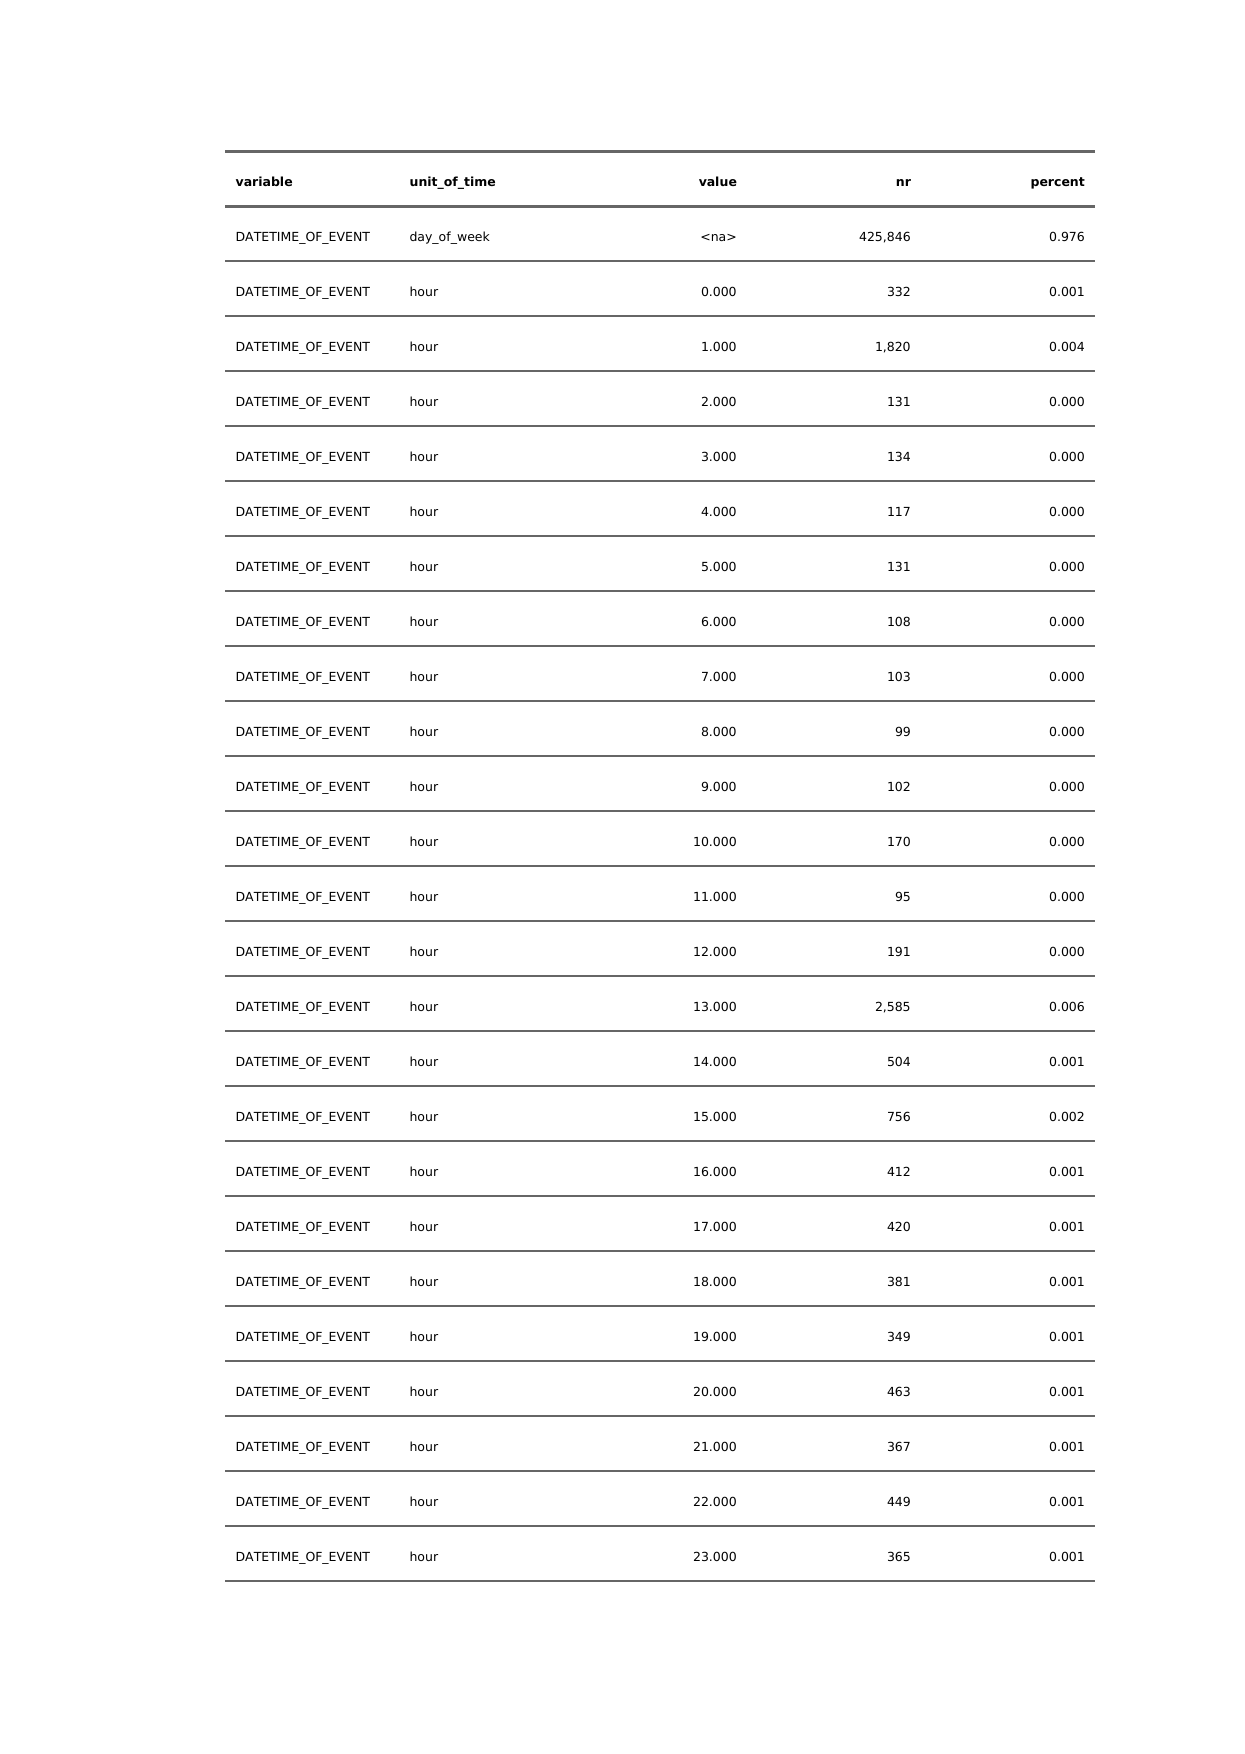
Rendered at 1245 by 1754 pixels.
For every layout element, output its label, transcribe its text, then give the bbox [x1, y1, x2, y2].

table_cell hour [399, 702, 573, 755]
table_cell 14.000 [573, 1032, 747, 1085]
table_cell 191 [747, 922, 921, 975]
table_cell DATETIME_OF_EVENT [225, 427, 399, 480]
table_cell 0.000 [921, 592, 1095, 645]
table_cell 7.000 [573, 647, 747, 700]
table_cell hour [399, 372, 573, 425]
table_cell hour [399, 1087, 573, 1140]
table_cell DATETIME_OF_EVENT [225, 537, 399, 590]
table_cell 21.000 [573, 1417, 747, 1470]
table_cell 0.001 [921, 1197, 1095, 1250]
table_cell DATETIME_OF_EVENT [225, 1307, 399, 1360]
table_cell 2,585 [747, 977, 921, 1030]
table_cell 103 [747, 647, 921, 700]
table_cell 19.000 [573, 1307, 747, 1360]
table_cell DATETIME_OF_EVENT [225, 1142, 399, 1195]
table_cell DATETIME_OF_EVENT [225, 1472, 399, 1525]
table_cell 131 [747, 372, 921, 425]
table_header variable [225, 153, 399, 205]
table_cell DATETIME_OF_EVENT [225, 1032, 399, 1085]
table_cell DATETIME_OF_EVENT [225, 372, 399, 425]
table_cell 0.000 [921, 702, 1095, 755]
table_cell 9.000 [573, 757, 747, 810]
table_cell 8.000 [573, 702, 747, 755]
table_cell 0.001 [921, 1307, 1095, 1360]
table_cell day_of_week [399, 208, 573, 260]
table_cell 0.000 [921, 867, 1095, 920]
table_cell <na> [573, 208, 747, 260]
table_cell 1,820 [747, 317, 921, 370]
table_cell DATETIME_OF_EVENT [225, 317, 399, 370]
table_cell hour [399, 482, 573, 535]
table_cell 2.000 [573, 372, 747, 425]
table_cell 3.000 [573, 427, 747, 480]
table_cell 332 [747, 262, 921, 315]
table_header value [573, 153, 747, 205]
table_cell 0.001 [921, 1032, 1095, 1085]
table_cell 4.000 [573, 482, 747, 535]
table_cell 463 [747, 1362, 921, 1415]
table_cell 13.000 [573, 977, 747, 1030]
table_cell hour [399, 977, 573, 1030]
table_cell DATETIME_OF_EVENT [225, 647, 399, 700]
table_cell 0.000 [921, 372, 1095, 425]
table_cell 117 [747, 482, 921, 535]
table_cell 0.000 [921, 482, 1095, 535]
table_cell 0.002 [921, 1087, 1095, 1140]
table_cell hour [399, 1252, 573, 1305]
table_cell 0.000 [921, 537, 1095, 590]
table_cell DATETIME_OF_EVENT [225, 1362, 399, 1415]
table_cell DATETIME_OF_EVENT [225, 592, 399, 645]
table_cell 349 [747, 1307, 921, 1360]
table_cell 0.001 [921, 1142, 1095, 1195]
table_cell 412 [747, 1142, 921, 1195]
table_cell 449 [747, 1472, 921, 1525]
table_cell DATETIME_OF_EVENT [225, 208, 399, 260]
table_cell 0.000 [921, 427, 1095, 480]
table_cell hour [399, 317, 573, 370]
table_cell 0.000 [921, 757, 1095, 810]
table_cell 381 [747, 1252, 921, 1305]
table_cell 5.000 [573, 537, 747, 590]
table_cell hour [399, 427, 573, 480]
table_cell 0.001 [921, 1362, 1095, 1415]
table_cell DATETIME_OF_EVENT [225, 1252, 399, 1305]
table_cell DATETIME_OF_EVENT [225, 1197, 399, 1250]
table_cell 10.000 [573, 812, 747, 865]
table_cell hour [399, 757, 573, 810]
table_header nr [747, 153, 921, 205]
table_cell DATETIME_OF_EVENT [225, 482, 399, 535]
table_cell DATETIME_OF_EVENT [225, 1417, 399, 1470]
table_cell DATETIME_OF_EVENT [225, 812, 399, 865]
table_cell 170 [747, 812, 921, 865]
table_cell hour [399, 1362, 573, 1415]
table_cell DATETIME_OF_EVENT [225, 977, 399, 1030]
table_cell 0.000 [573, 262, 747, 315]
table_cell 18.000 [573, 1252, 747, 1305]
table_cell 12.000 [573, 922, 747, 975]
table_cell hour [399, 922, 573, 975]
table_cell 0.001 [921, 1472, 1095, 1525]
table_cell 15.000 [573, 1087, 747, 1140]
table_cell hour [399, 1417, 573, 1470]
table_cell DATETIME_OF_EVENT [225, 262, 399, 315]
table_cell DATETIME_OF_EVENT [225, 922, 399, 975]
table_cell hour [399, 1307, 573, 1360]
table_cell 365 [747, 1527, 921, 1580]
table_cell hour [399, 537, 573, 590]
table_header percent [921, 153, 1095, 205]
table_cell DATETIME_OF_EVENT [225, 702, 399, 755]
table_cell 99 [747, 702, 921, 755]
table_cell 0.004 [921, 317, 1095, 370]
table_cell hour [399, 262, 573, 315]
table_cell hour [399, 592, 573, 645]
table_cell hour [399, 1142, 573, 1195]
table_header unit_of_time [399, 153, 573, 205]
table_cell 504 [747, 1032, 921, 1085]
table_cell 11.000 [573, 867, 747, 920]
table_cell 0.000 [921, 922, 1095, 975]
table_cell 102 [747, 757, 921, 810]
table_cell 0.976 [921, 208, 1095, 260]
table_cell 1.000 [573, 317, 747, 370]
table_cell 131 [747, 537, 921, 590]
table_cell 0.001 [921, 262, 1095, 315]
table_cell DATETIME_OF_EVENT [225, 1527, 399, 1580]
table_cell 367 [747, 1417, 921, 1470]
table_cell hour [399, 867, 573, 920]
table_cell DATETIME_OF_EVENT [225, 867, 399, 920]
table_cell hour [399, 1472, 573, 1525]
table_cell 6.000 [573, 592, 747, 645]
table_cell 108 [747, 592, 921, 645]
table_cell 134 [747, 427, 921, 480]
table_cell 17.000 [573, 1197, 747, 1250]
table_cell DATETIME_OF_EVENT [225, 757, 399, 810]
table_cell 20.000 [573, 1362, 747, 1415]
table_cell 0.000 [921, 647, 1095, 700]
table_cell hour [399, 1032, 573, 1085]
table_cell hour [399, 647, 573, 700]
table_cell 0.006 [921, 977, 1095, 1030]
table_cell 16.000 [573, 1142, 747, 1195]
table_cell 0.001 [921, 1527, 1095, 1580]
table_cell 0.000 [921, 812, 1095, 865]
table_cell 756 [747, 1087, 921, 1140]
table_cell 0.001 [921, 1252, 1095, 1305]
table_cell 95 [747, 867, 921, 920]
table_cell 0.001 [921, 1417, 1095, 1470]
table_cell 22.000 [573, 1472, 747, 1525]
table_cell 420 [747, 1197, 921, 1250]
table_cell 23.000 [573, 1527, 747, 1580]
table_cell 425,846 [747, 208, 921, 260]
table_cell hour [399, 1197, 573, 1250]
table_cell hour [399, 812, 573, 865]
table_cell hour [399, 1527, 573, 1580]
table_cell DATETIME_OF_EVENT [225, 1087, 399, 1140]
